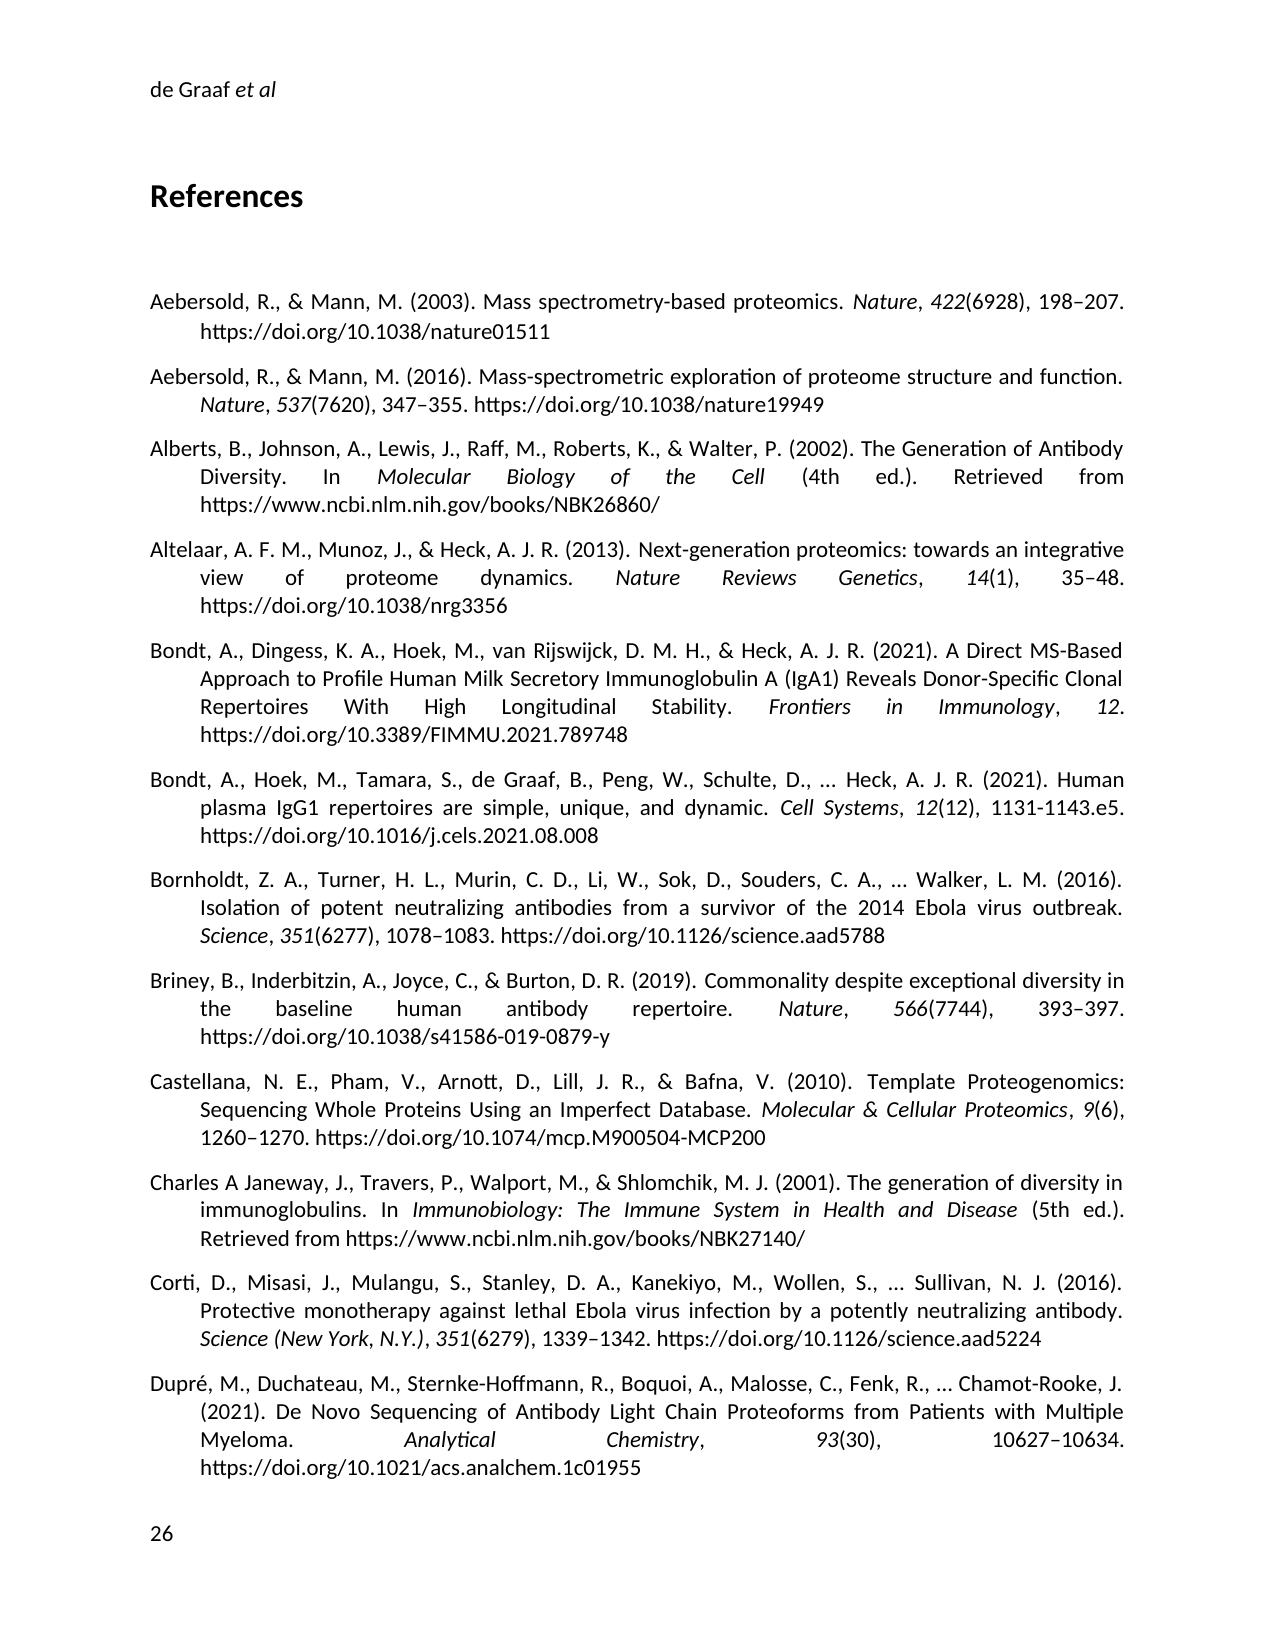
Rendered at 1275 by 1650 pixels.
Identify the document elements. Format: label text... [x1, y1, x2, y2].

text Corti, D., Misasi, J., Mulangu, S., Stanley, D. A., Kanekiyo, M., Wollen, S., … Sullivan, N. J. (2016). Protective monotherapy against lethal Ebola virus infection by a potently neutralizing antibody. Science (New York, N.Y.), 351(6279), 1339–1342. https://doi.org/10.1126/science.aad5224 [150, 1268, 1125, 1352]
text Castellana, N. E., Pham, V., Arnott, D., Lill, J. R., & Bafna, V. (2010). Template Proteogenomics: Sequencing Whole Proteins Using an Imperfect Database. Molecular & Cellular Proteomics, 9(6), 1260–1270. https://doi.org/10.1074/mcp.M900504-MCP200 [150, 1067, 1125, 1151]
text Bornholdt, Z. A., Turner, H. L., Murin, C. D., Li, W., Sok, D., Souders, C. A., … Walker, L. M. (2016). Isolation of potent neutralizing antibodies from a survivor of the 2014 Ebola virus outbreak. Science, 351(6277), 1078–1083. https://doi.org/10.1126/science.aad5788 [150, 865, 1125, 949]
text Dupré, M., Duchateau, M., Sternke-Hoffmann, R., Boquoi, A., Malosse, C., Fenk, R., … Chamot-Rooke, J. (2021). De Novo Sequencing of Antibody Light Chain Proteoforms from Patients with Multiple Myeloma. Analytical Chemistry, 93(30), 10627–10634. https://doi.org/10.1021/acs.analchem.1c01955 [150, 1369, 1125, 1481]
text Aebersold, R., & Mann, M. (2003). Mass spectrometry-based proteomics. Nature, 422(6928), 198–207. https://doi.org/10.1038/nature01511 [150, 281, 1125, 345]
text Alberts, B., Johnson, A., Lewis, J., Raff, M., Roberts, K., & Walter, P. (2002). The Generation of Antibody Diversity. In Molecular Biology of the Cell (4th ed.). Retrieved from https://www.ncbi.nlm.nih.gov/books/NBK26860/ [150, 434, 1125, 518]
text Bondt, A., Hoek, M., Tamara, S., de Graaf, B., Peng, W., Schulte, D., … Heck, A. J. R. (2021). Human plasma IgG1 repertoires are simple, unique, and dynamic. Cell Systems, 12(12), 1131-1143.e5. https://doi.org/10.1016/j.cels.2021.08.008 [150, 765, 1125, 849]
subtitle References [150, 175, 1125, 216]
text Altelaar, A. F. M., Munoz, J., & Heck, A. J. R. (2013). Next-generation proteomics: towards an integrative view of proteome dynamics. Nature Reviews Genetics, 14(1), 35–48. https://doi.org/10.1038/nrg3356 [150, 535, 1125, 619]
text Briney, B., Inderbitzin, A., Joyce, C., & Burton, D. R. (2019). Commonality despite exceptional diversity in the baseline human antibody repertoire. Nature, 566(7744), 393–397. https://doi.org/10.1038/s41586-019-0879-y [150, 966, 1125, 1050]
text Aebersold, R., & Mann, M. (2016). Mass-spectrometric exploration of proteome structure and function. Nature, 537(7620), 347–355. https://doi.org/10.1038/nature19949 [150, 362, 1125, 418]
text Bondt, A., Dingess, K. A., Hoek, M., van Rijswijck, D. M. H., & Heck, A. J. R. (2021). A Direct MS-Based Approach to Profile Human Milk Secretory Immunoglobulin A (IgA1) Reveals Donor-Specific Clonal Repertoires With High Longitudinal Stability. Frontiers in Immunology, 12. https://doi.org/10.3389/FIMMU.2021.789748 [150, 636, 1125, 748]
text Charles A Janeway, J., Travers, P., Walport, M., & Shlomchik, M. J. (2001). The generation of diversity in immunoglobulins. In Immunobiology: The Immune System in Health and Disease (5th ed.). Retrieved from https://www.ncbi.nlm.nih.gov/books/NBK27140/ [150, 1168, 1125, 1252]
